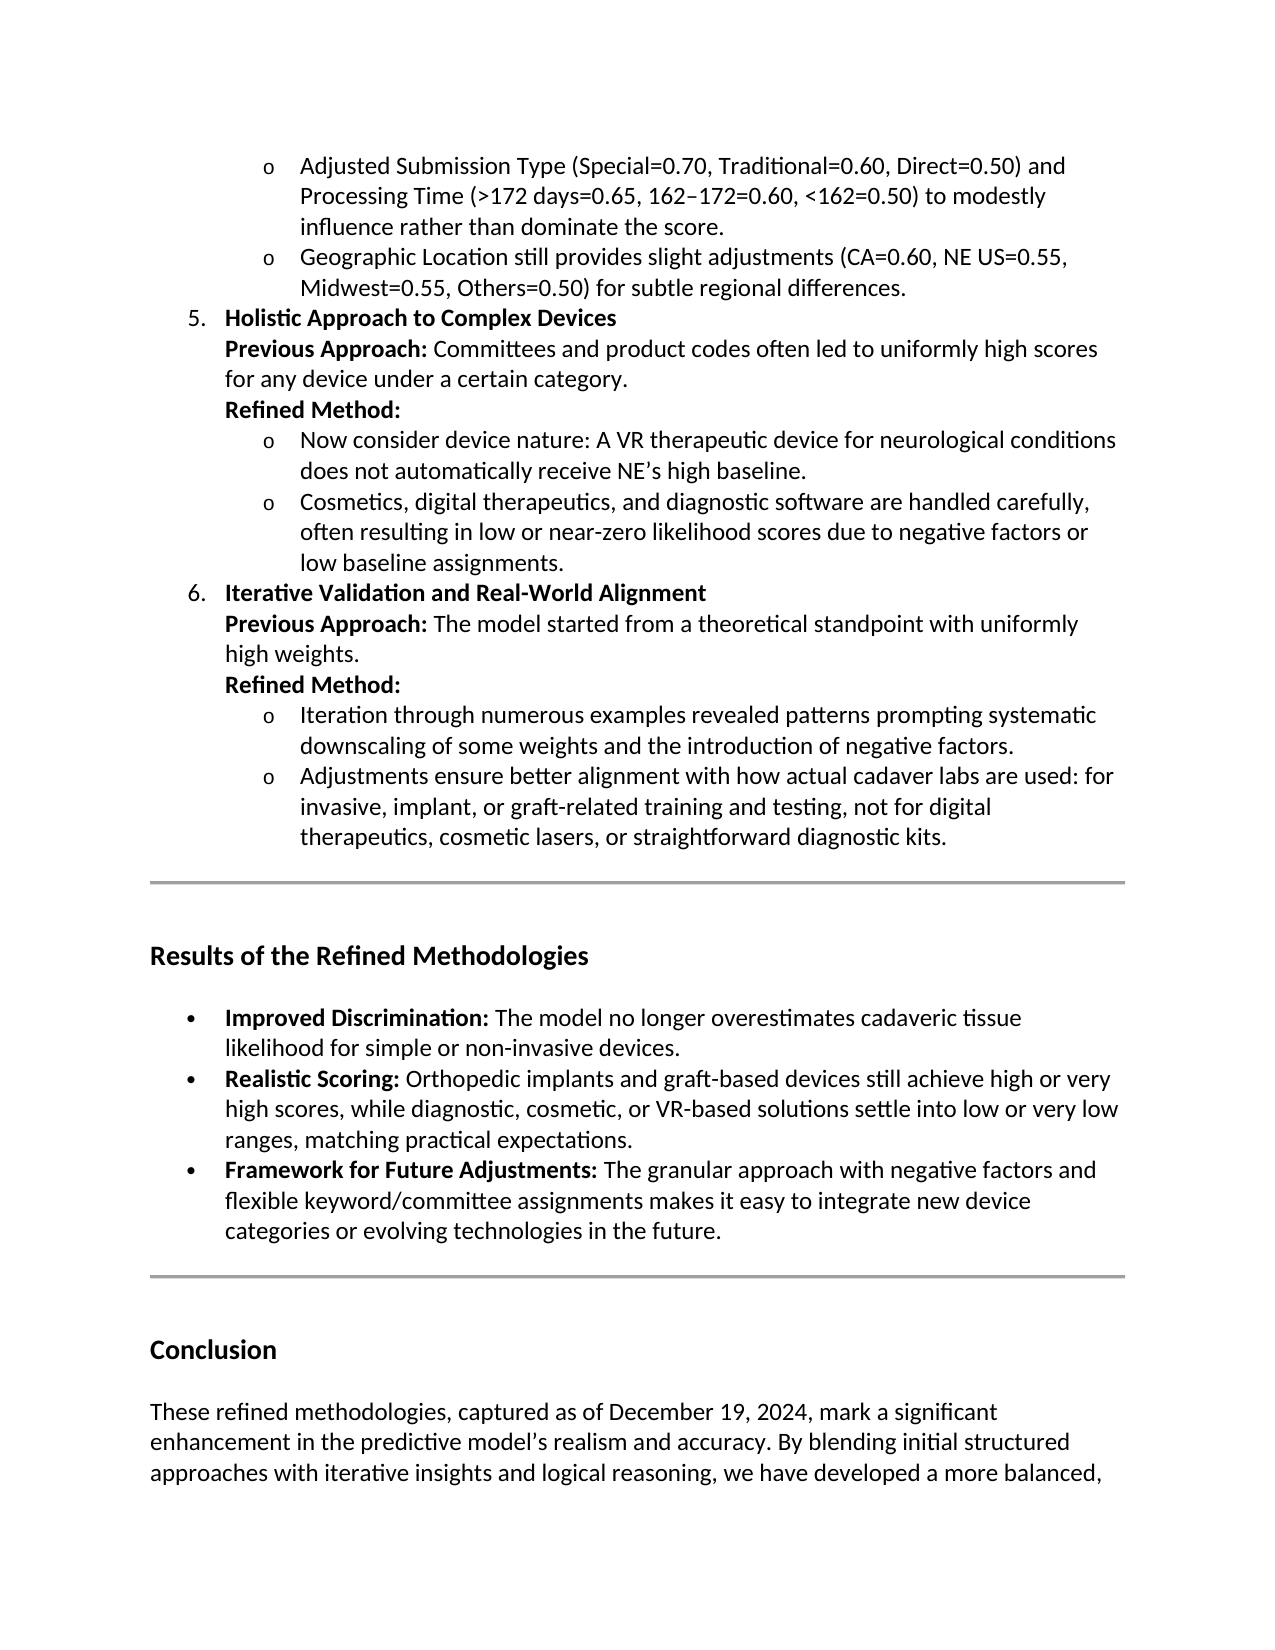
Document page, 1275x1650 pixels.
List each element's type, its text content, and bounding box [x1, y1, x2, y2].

list Cosmetics, digital therapeutics, and diagnostic software are handled carefully, often resulting in low or near-zero likelihood scores due to negative factors or low baseline assignments. [262, 486, 1125, 577]
list Iterative Validation and Real-World Alignment Previous Approach: The model started from a theoretical standpoint with uniformly high weights. Refined Method: [187, 577, 1125, 699]
list Iteration through numerous examples revealed patterns prompting systematic downscaling of some weights and the introduction of negative factors. [262, 699, 1125, 760]
text Results of the Refined Methodologies [150, 938, 1125, 973]
text Conclusion [150, 1332, 1125, 1367]
list Geographic Location still provides slight adjustments (CA=0.60, NE US=0.55, Midwest=0.55, Others=0.50) for subtle regional differences. [262, 242, 1125, 303]
list Holistic Approach to Complex Devices Previous Approach: Committees and product codes often led to uniformly high scores for any device under a certain category. Refined Method: [187, 303, 1125, 425]
list Realistic Scoring: Orthopedic implants and graft-based devices still achieve high or very high scores, while diagnostic, cosmetic, or VR-based solutions settle into low or very low ranges, matching practical expectations. [187, 1063, 1125, 1154]
list Adjustments ensure better alignment with how actual cadaver labs are used: for invasive, implant, or graft-related training and testing, not for digital therapeutics, cosmetic lasers, or straightforward diagnostic kits. [262, 760, 1125, 852]
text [150, 1396, 1125, 1487]
list Framework for Future Adjustments: The granular approach with negative factors and flexible keyword/committee assignments makes it easy to integrate new device categories or evolving technologies in the future. [187, 1154, 1125, 1246]
list Adjusted Submission Type (Special=0.70, Traditional=0.60, Direct=0.50) and Processing Time (>172 days=0.65, 162–172=0.60, <162=0.50) to modestly influence rather than dominate the score. [262, 150, 1125, 242]
list Improved Discrimination: The model no longer overestimates cadaveric tissue likelihood for simple or non-invasive devices. [187, 1002, 1125, 1063]
list Now consider device nature: A VR therapeutic device for neurological conditions does not automatically receive NE’s high baseline. [262, 425, 1125, 486]
